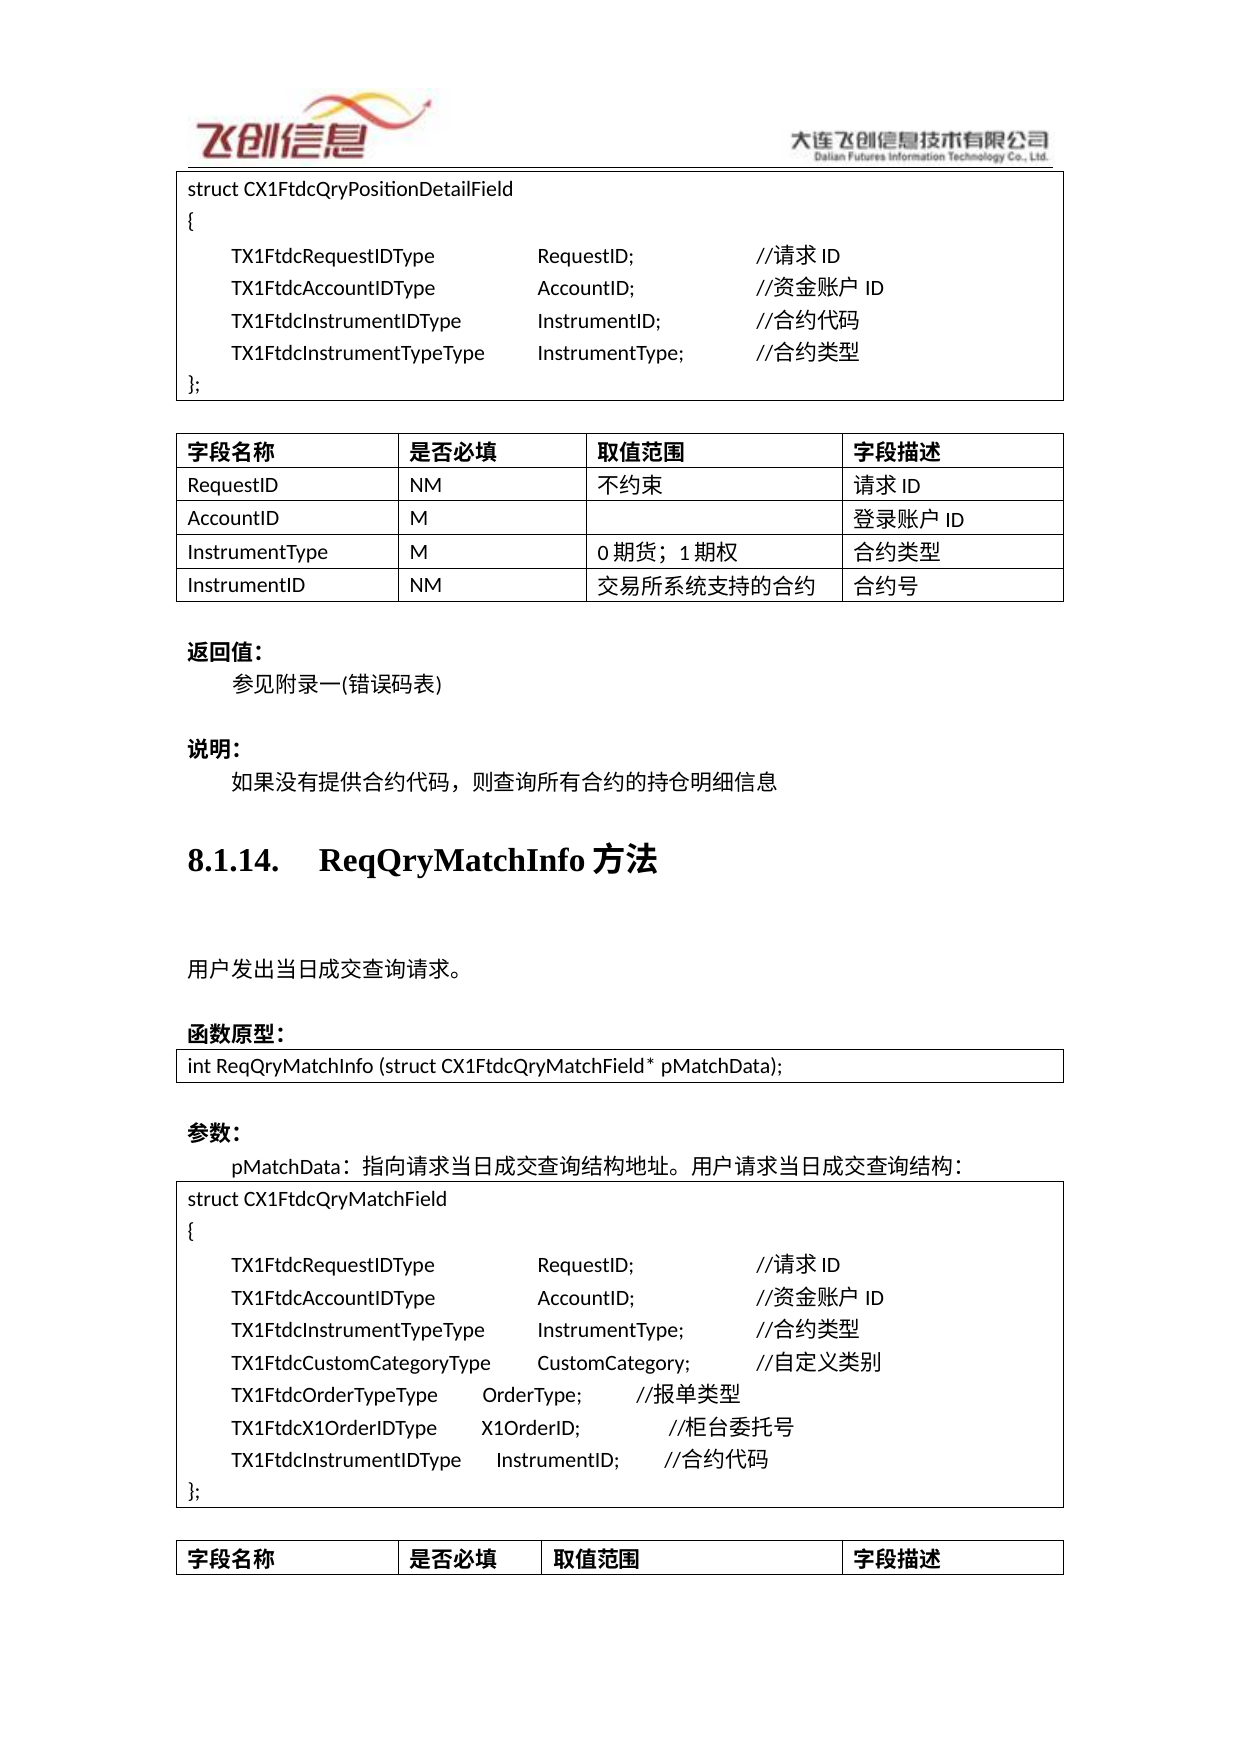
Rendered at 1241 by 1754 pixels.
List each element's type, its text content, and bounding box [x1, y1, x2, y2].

table_cell 交易所系统支持的合约 [587, 569, 842, 601]
table_header 取值范围 [587, 434, 842, 467]
picture [187, 88, 1058, 166]
table_cell RequestID [177, 468, 398, 500]
subtitle ReqQryMatchInfo方法 [187, 824, 1053, 889]
table_header 取值范围 [542, 1541, 842, 1574]
text 用户发出当日成交查询请求。 [187, 951, 1053, 984]
table_header 是否必填 [399, 1541, 541, 1574]
table_header struct CX1FtdcQryPositionDetailField { TX1FtdcRequestIDType RequestID; //请求ID TX1FtdcAccountIDType AccountID; //资金账户ID TX1FtdcInstrumentIDType InstrumentID; //合约代码 TX1FtdcInstrumentTypeType InstrumentType; //合约类型 }; [177, 172, 1063, 400]
table_cell NM [399, 468, 586, 500]
text pMatchData：指向请求当日成交查询结构地址。用户请求当日成交查询结构： [187, 1148, 1053, 1181]
table_header struct CX1FtdcQryMatchField { TX1FtdcRequestIDType RequestID; //请求ID TX1FtdcAccountIDType AccountID; //资金账户ID TX1FtdcInstrumentTypeType InstrumentType; //合约类型 TX1FtdcCustomCategoryType CustomCategory; //自定义类别 TX1FtdcOrderTypeType OrderType; //报单类型 TX1FtdcX1OrderIDType X1OrderID; //柜台委托号 TX1FtdcInstrumentIDType InstrumentID; //合约代码 }; [177, 1182, 1063, 1507]
table_cell M [399, 535, 586, 567]
text 如果没有提供合约代码，则查询所有合约的持仓明细信息 [187, 764, 1053, 797]
table_header 字段名称 [177, 1541, 398, 1574]
table_cell AccountID [177, 501, 398, 534]
table_cell 合约类型 [843, 535, 1063, 567]
text 说明： [187, 732, 1053, 764]
table_cell 0期货；1期权 [587, 535, 842, 567]
table_cell InstrumentID [177, 569, 398, 601]
table_header 是否必填 [399, 434, 586, 467]
table_cell InstrumentType [177, 535, 398, 567]
table_cell M [399, 501, 586, 534]
table_cell 登录账户ID [843, 501, 1063, 534]
table_header int ReqQryMatchInfo (struct CX1FtdcQryMatchField* pMatchData); [177, 1050, 1063, 1082]
table_cell 请求ID [843, 468, 1063, 500]
table_header 字段描述 [843, 1541, 1063, 1574]
text 参见附录一(错误码表) [232, 667, 1053, 699]
table_cell [587, 501, 842, 534]
table_cell 合约号 [843, 569, 1063, 601]
text 返回值： [187, 634, 1053, 667]
table_cell 不约束 [587, 468, 842, 500]
table_header 字段描述 [843, 434, 1063, 467]
text 函数原型： [187, 1016, 1053, 1049]
table_header 字段名称 [177, 434, 398, 467]
text 参数： [187, 1116, 1053, 1148]
table_cell NM [399, 569, 586, 601]
